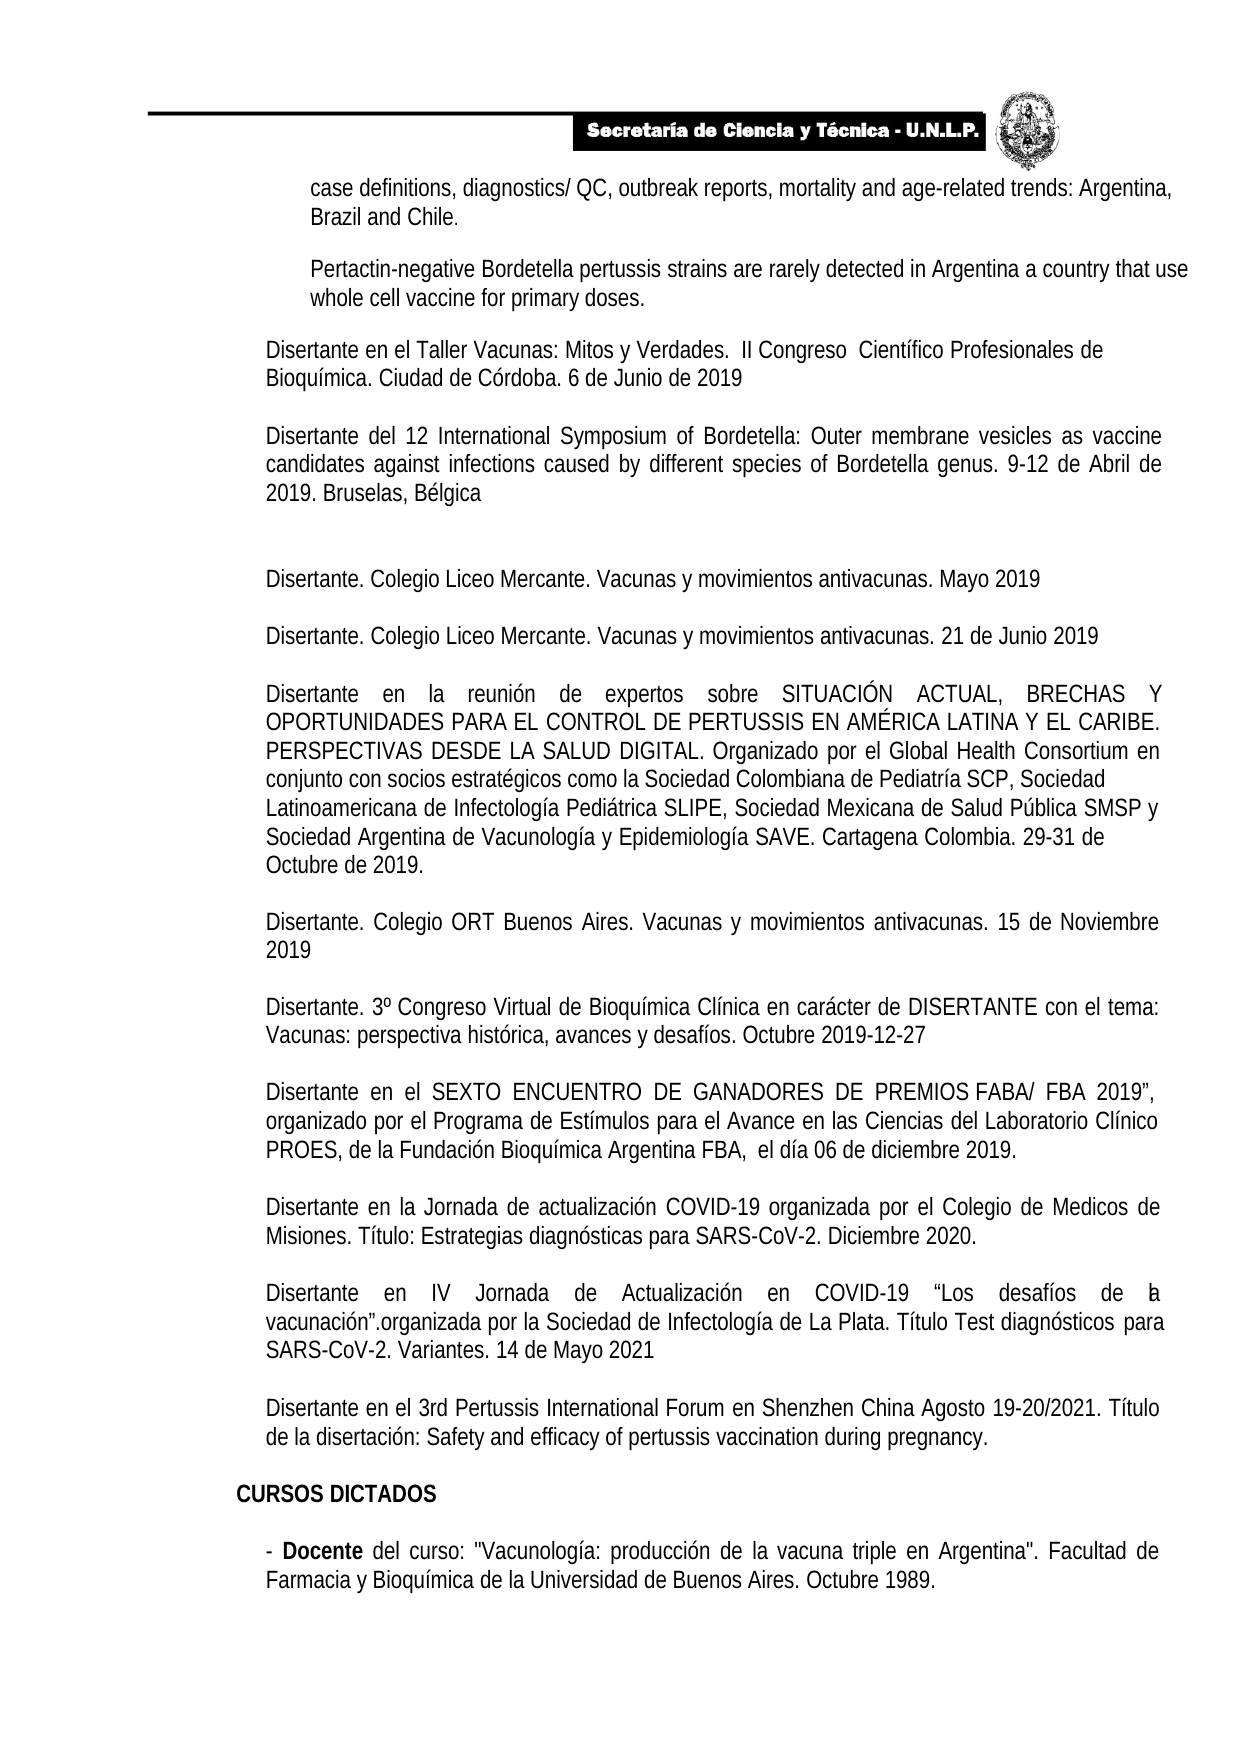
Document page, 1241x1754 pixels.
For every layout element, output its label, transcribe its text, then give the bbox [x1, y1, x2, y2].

text Disertante en la reunión de expertos sobre SITUACIÓN ACTUAL, BRECHAS Y OPORTUNIDADES PARA EL CONTROL DE PERTUSSIS EN AMÉRICA LATINA Y EL CARIBE. [266, 678, 1163, 736]
text Disertante en la Jornada de actualización COVID-19 organizada por el Colegio de Medicos de Misiones. Título: Estrategias diagnósticas para SARS-CoV-2. Diciembre 2020. [266, 1192, 1238, 1249]
text Disertante. Colegio ORT Buenos Aires. Vacunas y movimientos antivacunas. 15 de Noviembre 2019 [266, 907, 1164, 964]
subtitle CURSOS DICTADOS [236, 1479, 1238, 1508]
text Disertante en el 3rd Pertussis International Forum en Shenzhen China Agosto 19-20/2021. Título de la disertación: Safety and efficacy of pertussis vaccination during pregnancy. [266, 1393, 1164, 1450]
text Disertante en el Taller Vacunas: Mitos y Verdades. II Congreso Científico Profesionales de Bioquímica. Ciudad de Córdoba. 6 de Junio de 2019 [266, 335, 1164, 392]
text Disertante en IV Jornada de Actualización en COVID-19 “Los desafíos de la vacunación”.organizada por la Sociedad de Infectología de La Plata. Título Test diagnósticos para SARS-CoV-2. Variantes. 14 de Mayo 2021 [266, 1278, 1164, 1364]
text case definitions, diagnostics/ QC, outbreak reports, mortality and age-related trends: Argentina, Brazil and Chile. [310, 173, 1176, 230]
text organizado por el Programa de Estímulos para el Avance en las Ciencias del Laboratorio Clínico PROES, de la Fundación Bioquímica Argentina FBA, el día 06 de diciembre 2019. [266, 1106, 1164, 1163]
text Disertante. 3º Congreso Virtual de Bioquímica Clínica en carácter de DISERTANTE con el tema: Vacunas: perspectiva histórica, avances y desafíos. Octubre 2019-12-27 [266, 992, 1238, 1049]
text Disertante del 12 International Symposium of Bordetella: Outer membrane vesicles as vaccine candidates against infections caused by different species of Bordetella genus. 9-12 de Abril de 2019. Bruselas, Bélgica [266, 421, 1164, 507]
picture [147, 91, 1060, 171]
list Docente del curso: "Vacunología: producción de la vacuna triple en Argentina". Facultad de Farmacia y Bioquímica de la Universidad de Buenos Aires. Octubre 1989. [266, 1536, 1163, 1593]
text Disertante. Colegio Liceo Mercante. Vacunas y movimientos antivacunas. Mayo 2019 Disertante. Colegio Liceo Mercante. Vacunas y movimientos antivacunas. 21 de Junio 2019 [266, 564, 1132, 650]
text PERSPECTIVAS DESDE LA SALUD DIGITAL. Organizado por el Global Health Consortium en conjunto con socios estratégicos como la Sociedad Colombiana de Pediatría SCP, Sociedad Latinoamericana de Infectología Pediátrica SLIPE, Sociedad Mexicana de Salud Pública SMSP y Sociedad Argentina de Vacunología y Epidemiología SAVE. Cartagena Colombia. 29-31 de Octubre de 2019. [266, 736, 1164, 879]
text Disertante en el SEXTO ENCUENTRO DE GANADORES DE PREMIOS FABA/ FBA 2019”, [266, 1077, 1238, 1106]
text Pertactin-negative Bordetella pertussis strains are rarely detected in Argentina a country that use whole cell vaccine for primary doses. [310, 254, 1193, 311]
